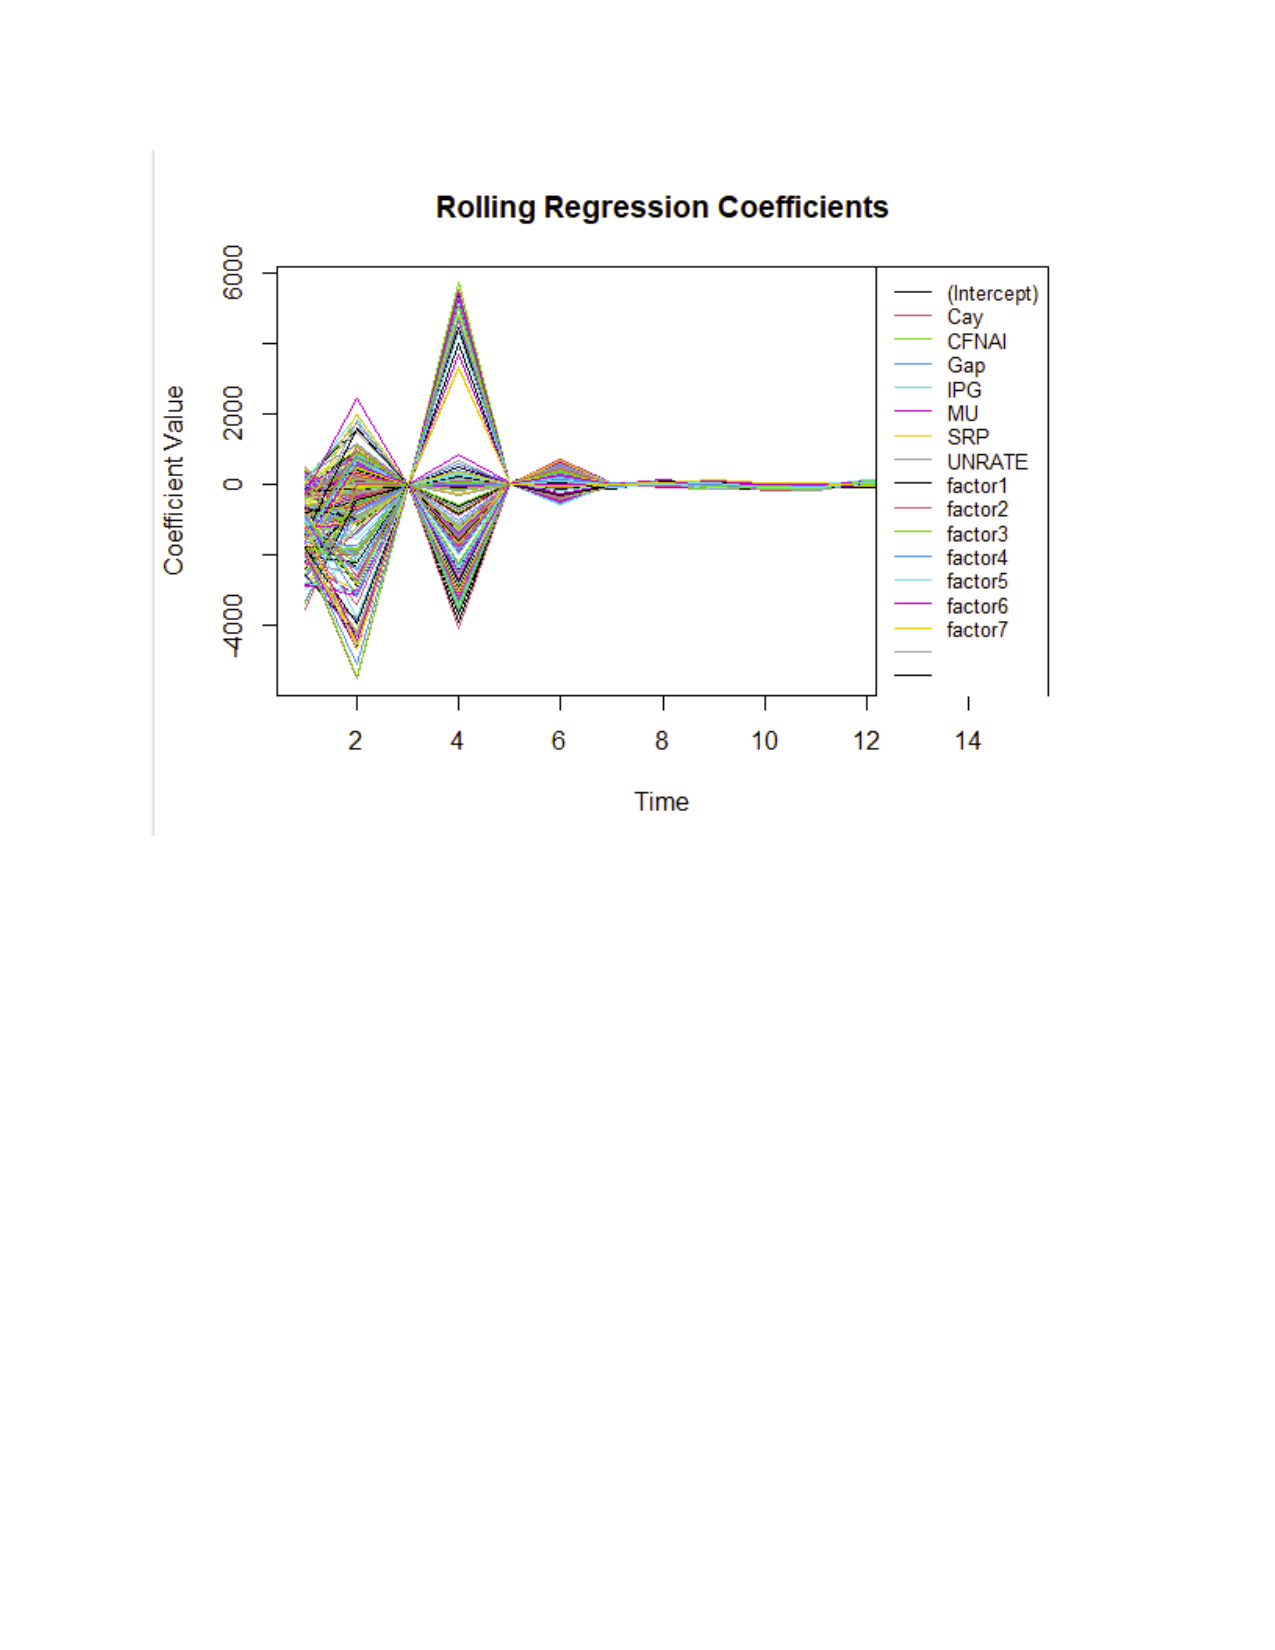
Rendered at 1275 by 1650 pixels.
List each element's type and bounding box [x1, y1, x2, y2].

picture [150, 150, 1100, 836]
